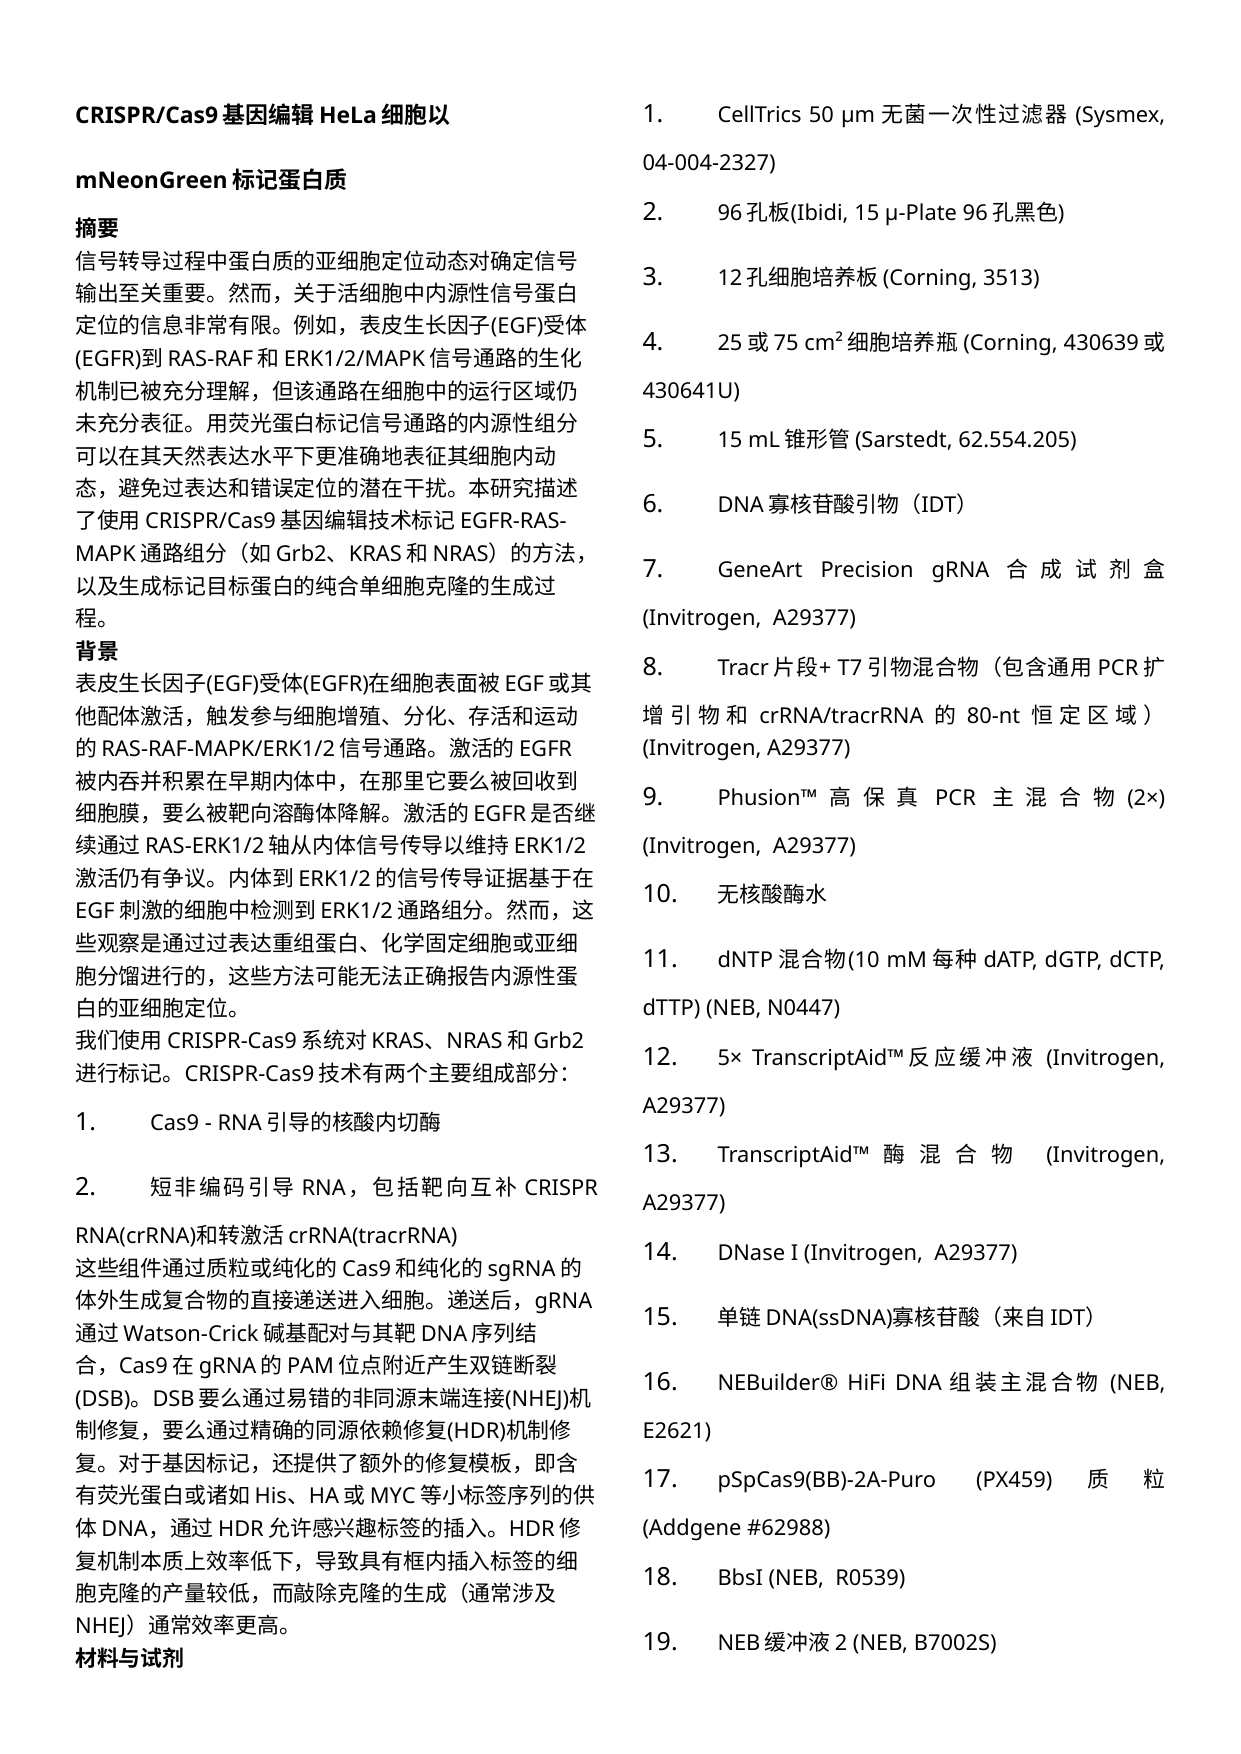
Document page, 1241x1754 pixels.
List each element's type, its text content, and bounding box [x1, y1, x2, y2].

list 短非编码引导RNA，包括靶向互补CRISPR RNA(crRNA)和转激活crRNA(tracrRNA) [75, 1153, 598, 1251]
list dNTP混合物(10 mM每种dATP, dGTP, dCTP, dTTP) (NEB, N0447) [642, 926, 1165, 1023]
list BbsI (NEB, R0539) [642, 1543, 1165, 1608]
list Tracr片段+ T7引物混合物（包含通用PCR扩增引物和crRNA/tracrRNA的80-nt恒定区域）(Invitrogen, A29377) [642, 633, 1165, 763]
text 我们使用CRISPR-Cas9系统对KRAS、NRAS和Grb2进行标记。CRISPR-Cas9技术有两个主要组成部分： [75, 1023, 598, 1088]
list 5× TranscriptAid™反应缓冲液 (Invitrogen, A29377) [642, 1023, 1165, 1121]
list 12孔细胞培养板 (Corning, 3513) [642, 243, 1165, 308]
list 96孔板(Ibidi, 15 μ-Plate 96孔黑色) [642, 178, 1165, 243]
list TranscriptAid™酶混合物 (Invitrogen, A29377) [642, 1121, 1165, 1218]
list pSpCas9(BB)-2A-Puro (PX459)质粒 (Addgene #62988) [642, 1446, 1165, 1543]
list DNase I (Invitrogen, A29377) [642, 1218, 1165, 1283]
list NEB缓冲液2 (NEB, B7002S) [642, 1608, 1165, 1673]
list Phusion™高保真PCR主混合物(2×) (Invitrogen, A29377) [642, 763, 1165, 861]
subtitle CRISPR/Cas9基因编辑HeLa细胞以mNeonGreen标记蛋白质 [75, 81, 598, 211]
list 15 mL锥形管 (Sarstedt, 62.554.205) [642, 406, 1165, 471]
text 表皮生长因子(EGF)受体(EGFR)在细胞表面被EGF或其他配体激活，触发参与细胞增殖、分化、存活和运动的RAS-RAF-MAPK/ERK1/2信号通路。激活的EGFR被内吞并积累在早期内体中，在那里它要么被回收到细胞膜，要么被靶向溶酶体降解。激活的EGFR是否继续通过RAS-ERK1/2轴从内体信号传导以维持ERK1/2激活仍有争议。内体到ERK1/2的信号传导证据基于在EGF刺激的细胞中检测到ERK1/2通路组分。然而，这些观察是通过过表达重组蛋白、化学固定细胞或亚细胞分馏进行的，这些方法可能无法正确报告内源性蛋白的亚细胞定位。 [75, 666, 598, 1023]
list CellTrics 50 μm无菌一次性过滤器 (Sysmex, 04-004-2327) [642, 81, 1165, 178]
list 25或75 cm²细胞培养瓶 (Corning, 430639或430641U) [642, 308, 1165, 406]
list 无核酸酶水 [642, 861, 1165, 926]
subtitle 材料与试剂 [75, 1641, 598, 1673]
list NEBuilder® HiFi DNA组装主混合物 (NEB, E2621) [642, 1348, 1165, 1446]
subtitle 背景 [75, 633, 598, 666]
list 单链DNA(ssDNA)寡核苷酸（来自IDT） [642, 1283, 1165, 1348]
list GeneArt Precision gRNA合成试剂盒 (Invitrogen, A29377) [642, 536, 1165, 633]
list DNA寡核苷酸引物（IDT） [642, 471, 1165, 536]
text 信号转导过程中蛋白质的亚细胞定位动态对确定信号输出至关重要。然而，关于活细胞中内源性信号蛋白定位的信息非常有限。例如，表皮生长因子(EGF)受体(EGFR)到RAS-RAF和ERK1/2/MAPK信号通路的生化机制已被充分理解，但该通路在细胞中的运行区域仍未充分表征。用荧光蛋白标记信号通路的内源性组分可以在其天然表达水平下更准确地表征其细胞内动态，避免过表达和错误定位的潜在干扰。本研究描述了使用CRISPR/Cas9基因编辑技术标记EGFR-RAS-MAPK通路组分（如Grb2、KRAS和NRAS）的方法，以及生成标记目标蛋白的纯合单细胞克隆的生成过程。 [75, 243, 598, 633]
text 这些组件通过质粒或纯化的Cas9和纯化的sgRNA的体外生成复合物的直接递送进入细胞。递送后，gRNA通过Watson-Crick碱基配对与其靶DNA序列结合，Cas9在gRNA的PAM位点附近产生双链断裂(DSB)。DSB要么通过易错的非同源末端连接(NHEJ)机制修复，要么通过精确的同源依赖修复(HDR)机制修复。对于基因标记，还提供了额外的修复模板，即含有荧光蛋白或诸如His、HA或MYC等小标签序列的供体DNA，通过HDR允许感兴趣标签的插入。HDR修复机制本质上效率低下，导致具有框内插入标签的细胞克隆的产量较低，而敲除克隆的生成（通常涉及NHEJ）通常效率更高。 [75, 1251, 598, 1641]
list Cas9 - RNA引导的核酸内切酶 [75, 1088, 598, 1153]
subtitle 摘要 [75, 211, 598, 243]
